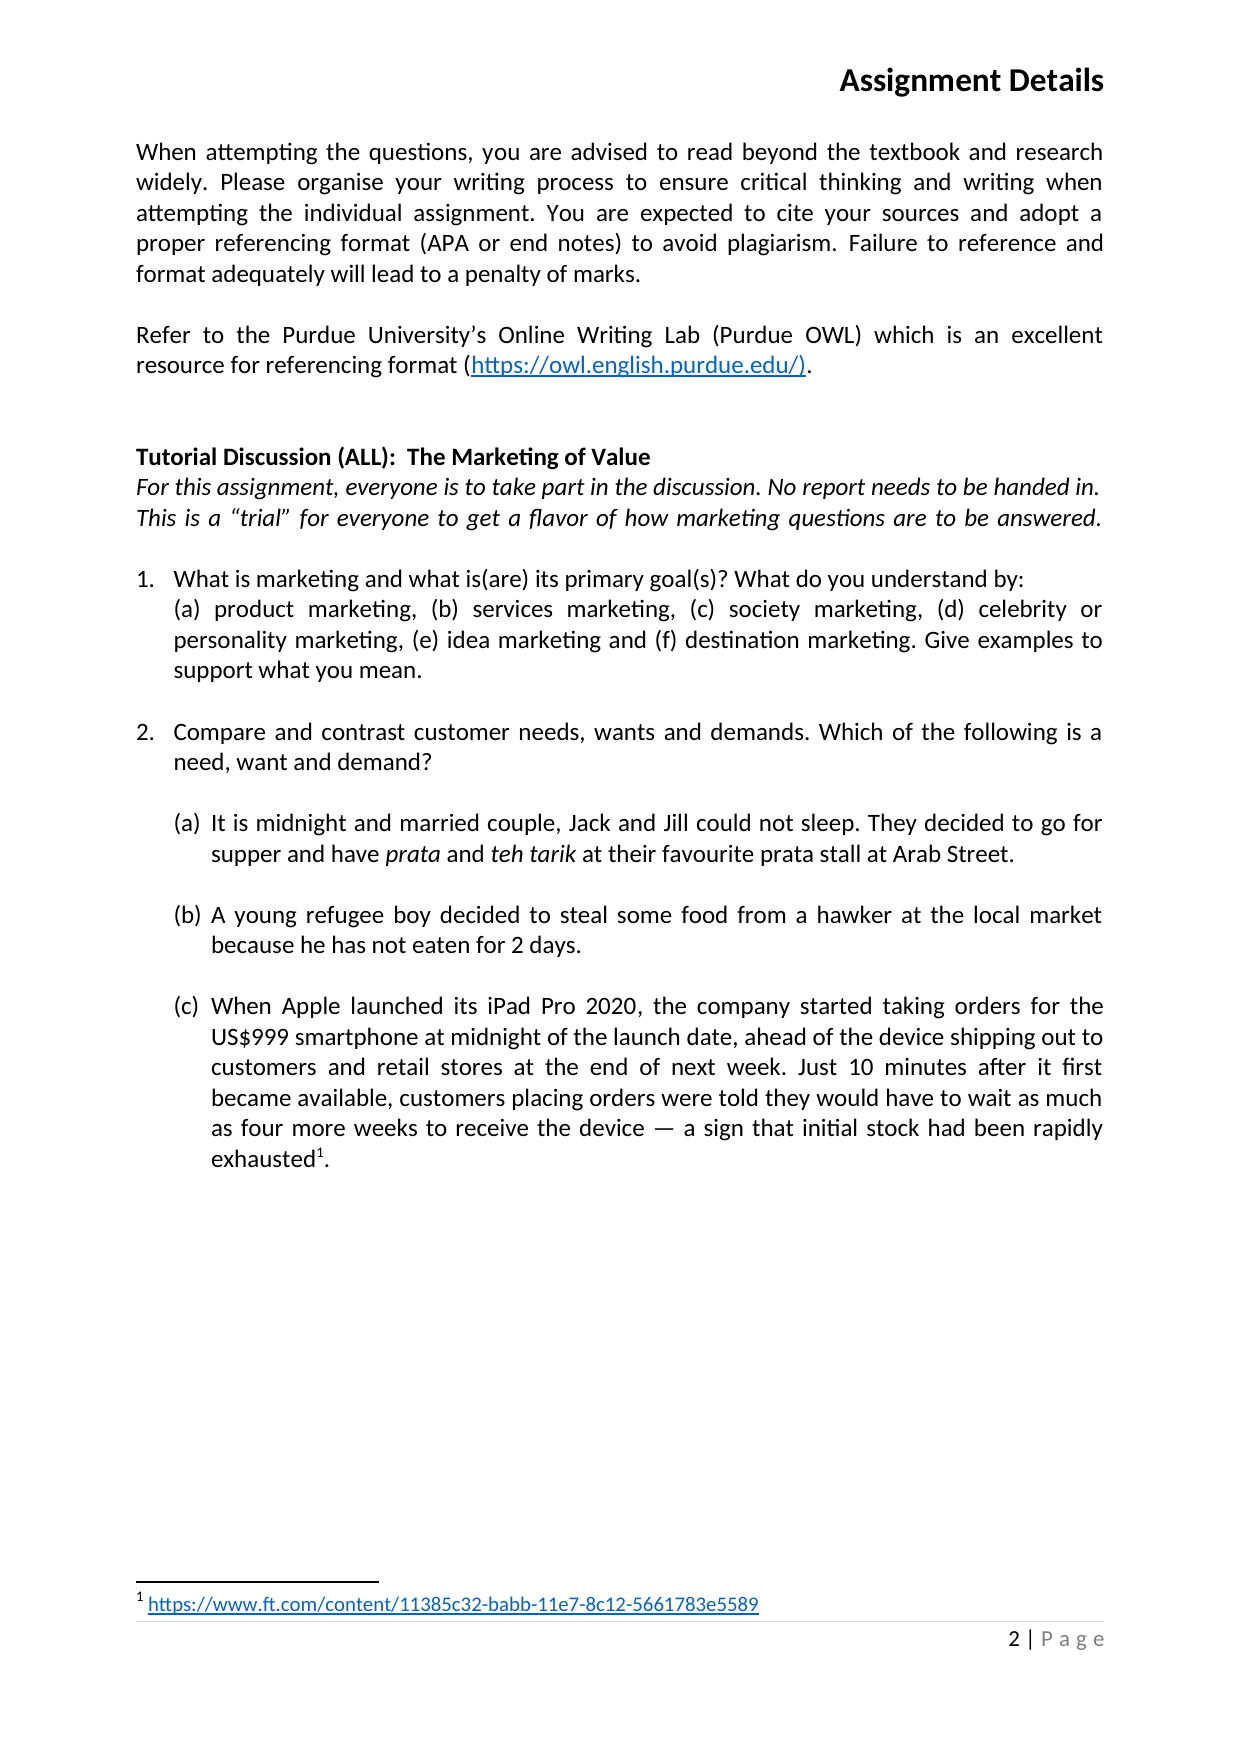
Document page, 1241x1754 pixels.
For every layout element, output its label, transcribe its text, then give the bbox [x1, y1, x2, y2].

list (a) product marketing, (b) services marketing, (c) society marketing, (d) celebrity or personality marketing, (e) idea marketing and (f) destination marketing. Give examples to support what you mean. [173, 594, 1104, 685]
list A young refugee boy decided to steal some food from a hawker at the local market because he has not eaten for 2 days. [173, 899, 1104, 960]
subtitle For this assignment, everyone is to take part in the discussion. No report needs to be handed in. This is a “trial” for everyone to get a flavor of how marketing questions are to be answered. [136, 472, 1104, 563]
text When attempting the questions, you are advised to read beyond the textbook and research widely. Please organise your writing process to ensure critical thinking and writing when attempting the individual assignment. You are expected to cite your sources and adopt a proper referencing format (APA or end notes) to avoid plagiarism. Failure to reference and format adequately will lead to a penalty of marks. [136, 136, 1104, 288]
list It is midnight and married couple, Jack and Jill could not sleep. They decided to go for supper and have prata and teh tarik at their favourite prata stall at Arab Street. [173, 807, 1104, 868]
list Compare and contrast customer needs, wants and demands. Which of the following is a need, want and demand? [136, 716, 1104, 777]
list What is marketing and what is(are) its primary goal(s)? What do you understand by: [136, 563, 1104, 594]
text Tutorial Discussion (ALL): The Marketing of Value [136, 441, 1104, 472]
text Refer to the Purdue University’s Online Writing Lab (Purdue OWL) which is an excellent resource for referencing format (https://owl.english.purdue.edu/). [136, 319, 1104, 380]
list When Apple launched its iPad Pro 2020, the company started taking orders for the US$999 smartphone at midnight of the launch date, ahead of the device shipping out to customers and retail stores at the end of next week. Just 10 minutes after it first became available, customers placing orders were told they would have to wait as much as four more weeks to receive the device — a sign that initial stock had been rapidly exhausted. [173, 990, 1104, 1173]
